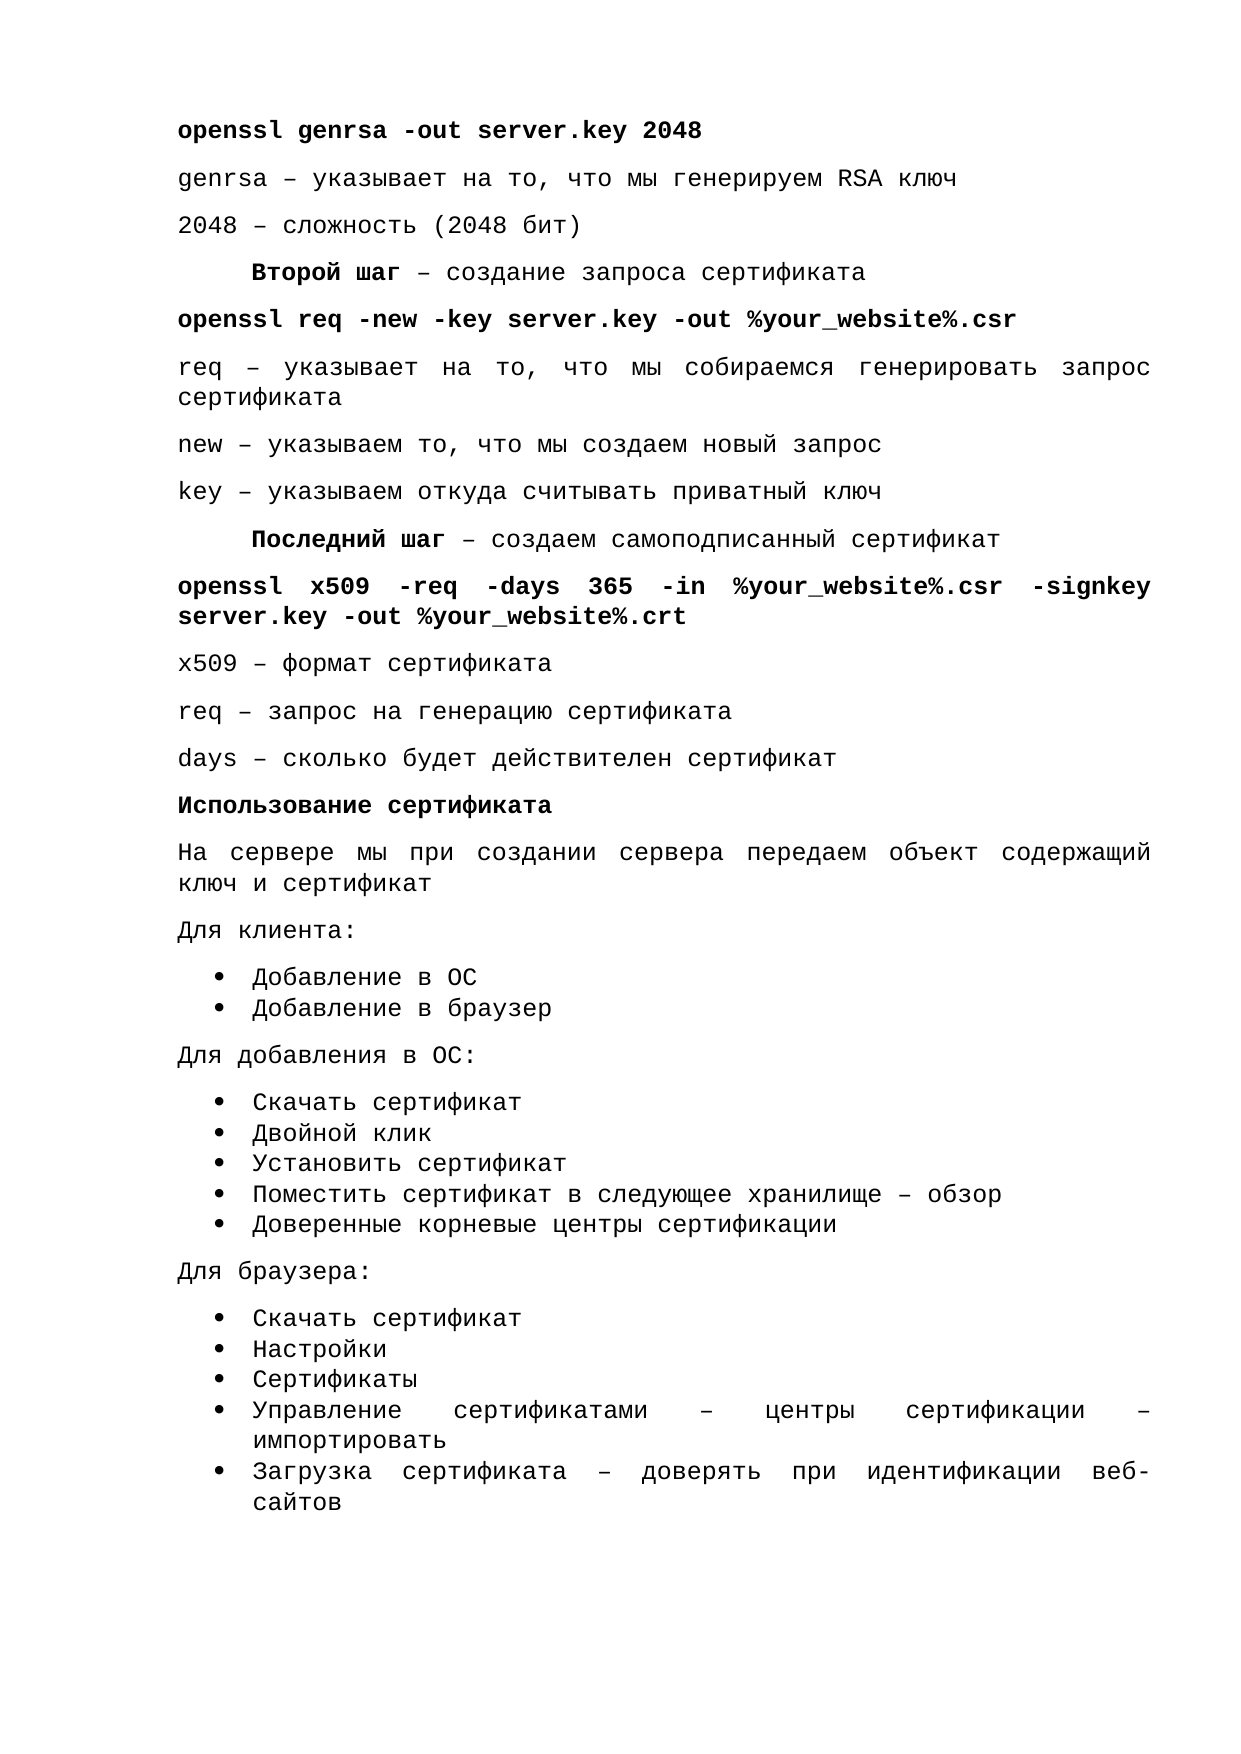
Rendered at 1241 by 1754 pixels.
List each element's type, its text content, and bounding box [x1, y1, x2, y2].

text Использование сертификата [177, 793, 1152, 821]
text req – указывает на то, что мы собираемся генерировать запрос сертификата [177, 354, 1152, 413]
list Добавление в браузер [215, 995, 1152, 1023]
text genrsa – указывает на то, что мы генерируем RSA ключ [177, 165, 1152, 194]
text Для добавления в ОС: [177, 1042, 1152, 1071]
list Загрузка сертификата – доверять при идентификации веб-сайтов [215, 1459, 1152, 1517]
text x509 – формат сертификата [177, 651, 1152, 679]
list Поместить сертификат в следующее хранилище – обзор [215, 1181, 1152, 1209]
list Добавление в ОС [215, 965, 1152, 993]
text key – указываем откуда считывать приватный ключ [177, 479, 1152, 507]
list Настройки [215, 1337, 1152, 1365]
text days – сколько будет действителен сертификат [177, 745, 1152, 774]
text 2048 – сложность (2048 бит) [177, 212, 1152, 241]
text Второй шаг – создание запроса сертификата [177, 260, 1152, 288]
text openssl genrsa -out server.key 2048 [177, 118, 1152, 146]
text На сервере мы при создании сервера передаем объект содержащий ключ и сертификат [177, 840, 1152, 899]
list Скачать сертификат [215, 1089, 1152, 1118]
text openssl x509 -req -days 365 -in %your_website%.csr -signkey server.key -out %your_website%.crt [177, 573, 1152, 632]
text new – указываем то, что мы создаем новый запрос [177, 432, 1152, 460]
text Для клиента: [177, 917, 1152, 946]
list Скачать сертификат [215, 1306, 1152, 1334]
list Сертификаты [215, 1367, 1152, 1395]
text Для браузера: [177, 1259, 1152, 1287]
text Последний шаг – создаем самоподписанный сертификат [177, 526, 1152, 554]
list Установить сертификат [215, 1151, 1152, 1179]
text req – запрос на генерацию сертификата [177, 698, 1152, 727]
list Двойной клик [215, 1120, 1152, 1148]
text openssl req -new -key server.key -out %your_website%.csr [177, 307, 1152, 335]
list Доверенные корневые центры сертификации [215, 1212, 1152, 1240]
list Управление сертификатами – центры сертификации – импортировать [215, 1398, 1152, 1456]
